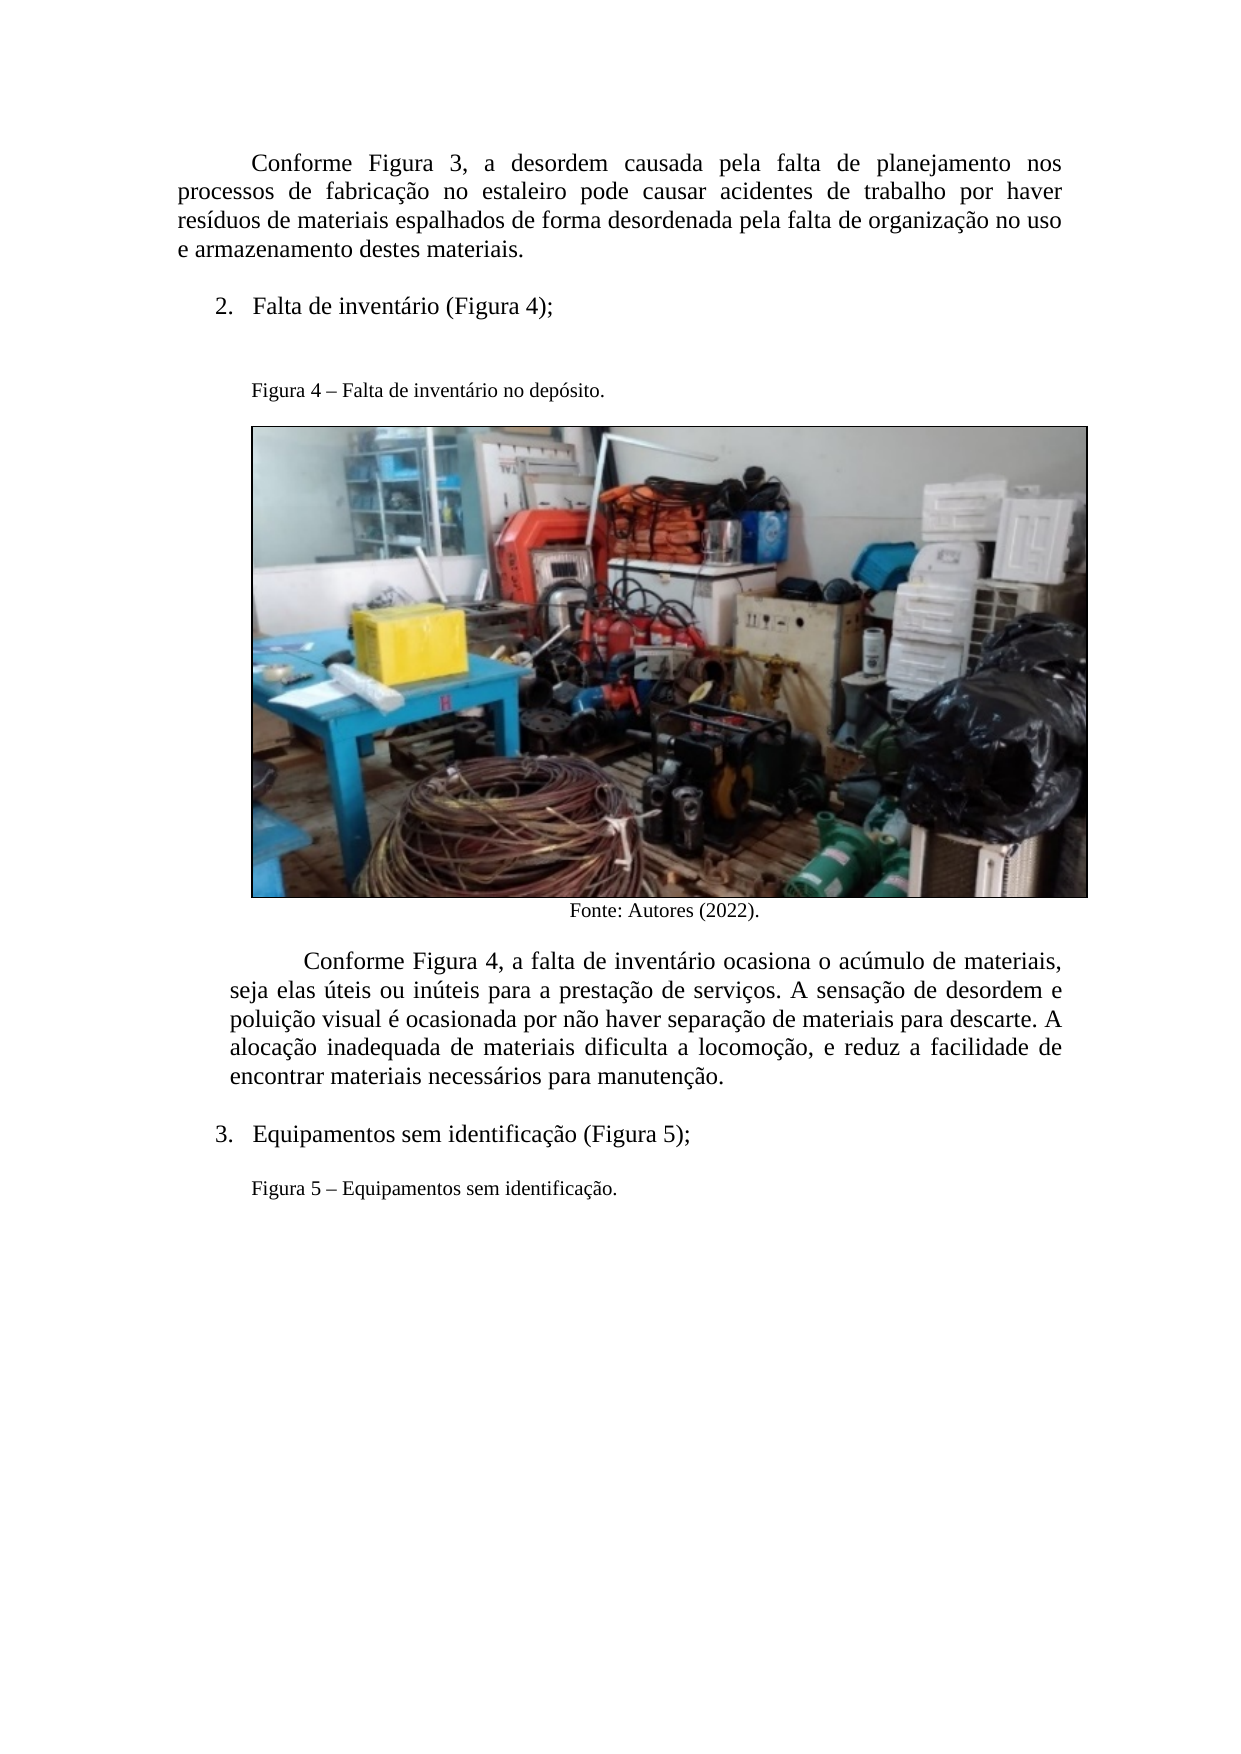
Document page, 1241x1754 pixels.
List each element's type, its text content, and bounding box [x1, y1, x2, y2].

text Conforme Figura 4, a falta de inventário ocasiona o acúmulo de materiais, seja elas úteis ou inúteis para a prestação de serviços. A sensação de desordem e poluição visual é ocasionada por não haver separação de materiais para descarte. A alocação inadequada de materiais dificulta a locomoção, e reduz a facilidade de encontrar materiais necessários para manutenção. [229, 946, 1063, 1090]
text Figura 4 – Falta de inventário no depósito. [177, 378, 1063, 402]
text Conforme Figura 3, a desordem causada pela falta de planejamento nos processos de fabricação no estaleiro pode causar acidentes de trabalho por haver resíduos de materiais espalhados de forma desordenada pela falta de organização no uso e armazenamento destes materiais. [177, 148, 1063, 263]
list Falta de inventário (Figura 4); [215, 291, 1063, 320]
text Figura 5 – Equipamentos sem identificação. [177, 1176, 1063, 1200]
list Equipamentos sem identificação (Figura 5); [215, 1119, 1063, 1147]
picture [253, 427, 1086, 897]
text Fonte: Autores (2022). [428, 898, 827, 922]
